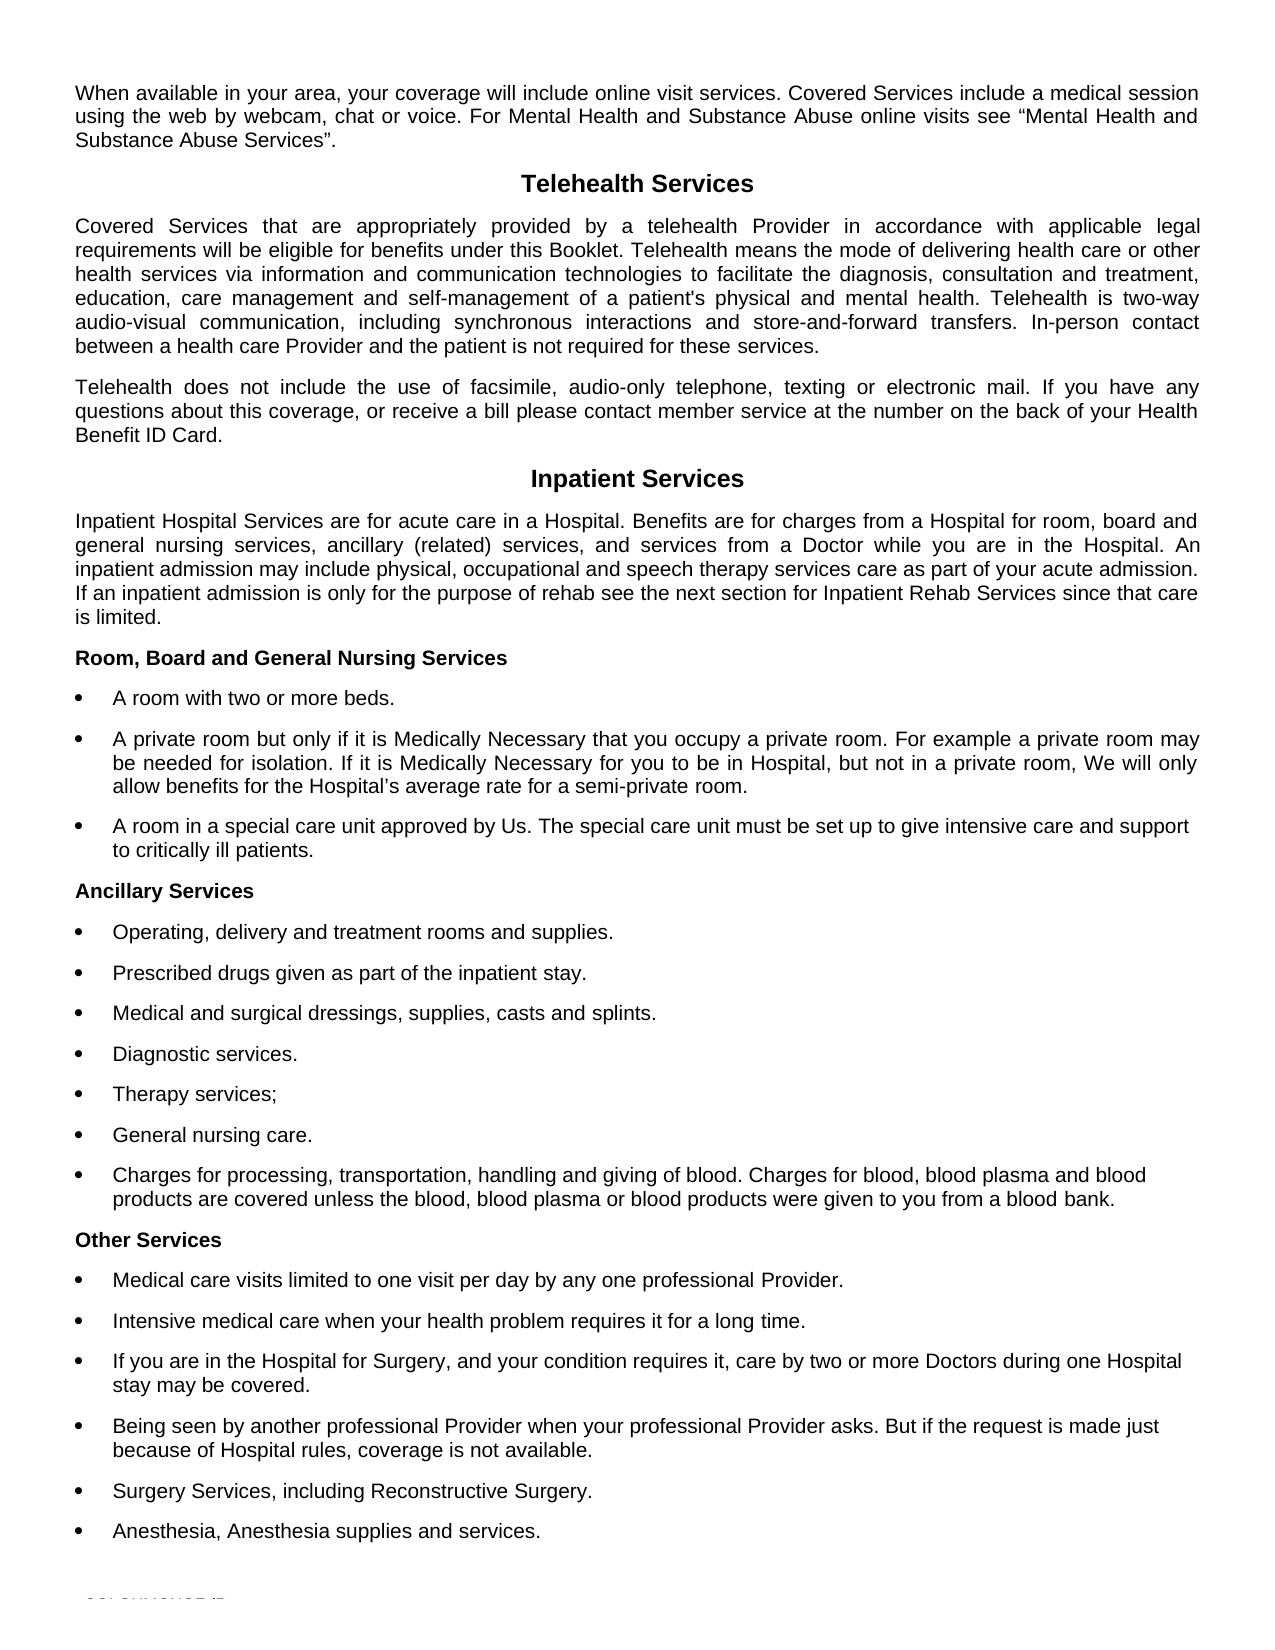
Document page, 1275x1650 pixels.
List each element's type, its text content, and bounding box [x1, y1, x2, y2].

list Operating, delivery and treatment rooms and supplies. [75, 920, 1217, 944]
subtitle Telehealth Services [521, 169, 1217, 198]
list Charges for processing, transportation, handling and giving of blood. Charges for blood, blood plasma and blood products are covered unless the blood, blood plasma or blood products were given to you from a blood bank. [75, 1163, 1200, 1211]
list Being seen by another professional Provider when your professional Provider asks. But if the request is made just because of Hospital rules, coverage is not available. [75, 1414, 1200, 1462]
text Telehealth does not include the use of facsimile, audio-only telephone, texting or electronic mail. If you have any questions about this coverage, or receive a bill please contact member service at the number on the back of your Health Benefit ID Card. [75, 375, 1200, 447]
list General nursing care. [75, 1122, 1217, 1147]
subtitle Room, Board and General Nursing Services [75, 645, 1217, 669]
list Surgery Services, including Reconstructive Surgery. [75, 1478, 1217, 1503]
list Medical care visits limited to one visit per day by any one professional Provider. [75, 1268, 1217, 1292]
text When available in your area, your coverage will include online visit services. Covered Services include a medical session using the web by webcam, chat or voice. For Mental Health and Substance Abuse online visits see “Mental Health and Substance Abuse Services”. [75, 80, 1200, 152]
list A room with two or more beds. [75, 686, 1217, 710]
text Inpatient Hospital Services are for acute care in a Hospital. Benefits are for charges from a Hospital for room, board and general nursing services, ancillary (related) services, and services from a Doctor while you are in the Hospital. An inpatient admission may include physical, occupational and speech therapy services care as part of your acute admission. If an inpatient admission is only for the purpose of rehab see the next section for Inpatient Rehab Services since that care is limited. [75, 509, 1201, 628]
list A private room but only if it is Medically Necessary that you occupy a private room. For example a private room may be needed for isolation. If it is Medically Necessary for you to be in Hospital, but not in a private room, We will only allow benefits for the Hospital’s average rate for a semi-private room. [75, 726, 1200, 798]
list Therapy services; [75, 1082, 1217, 1106]
subtitle Inpatient Services [531, 463, 1217, 492]
subtitle Ancillary Services [75, 879, 1217, 903]
list A room in a special care unit approved by Us. The special care unit must be set up to give intensive care and support to critically ill patients. [75, 815, 1200, 862]
list Medical and surgical dressings, supplies, casts and splints. [75, 1001, 1217, 1025]
list Prescribed drugs given as part of the inpatient stay. [75, 960, 1217, 984]
list Diagnostic services. [75, 1041, 1217, 1066]
list Intensive medical care when your health problem requires it for a long time. [75, 1309, 1217, 1333]
text Covered Services that are appropriately provided by a telehealth Provider in accordance with applicable legal requirements will be eligible for benefits under this Booklet. Telehealth means the mode of delivering health care or other health services via information and communication technologies to facilitate the diagnosis, consultation and treatment, education, care management and self-management of a patient's physical and mental health. Telehealth is two-way audio-visual communication, including synchronous interactions and store-and-forward transfers. In-person contact between a health care Provider and the patient is not required for these services. [75, 214, 1201, 358]
subtitle Other Services [75, 1228, 1217, 1252]
list Anesthesia, Anesthesia supplies and services. [75, 1519, 1217, 1543]
list If you are in the Hospital for Surgery, and your condition requires it, care by two or more Doctors during one Hospital stay may be covered. [75, 1349, 1200, 1397]
